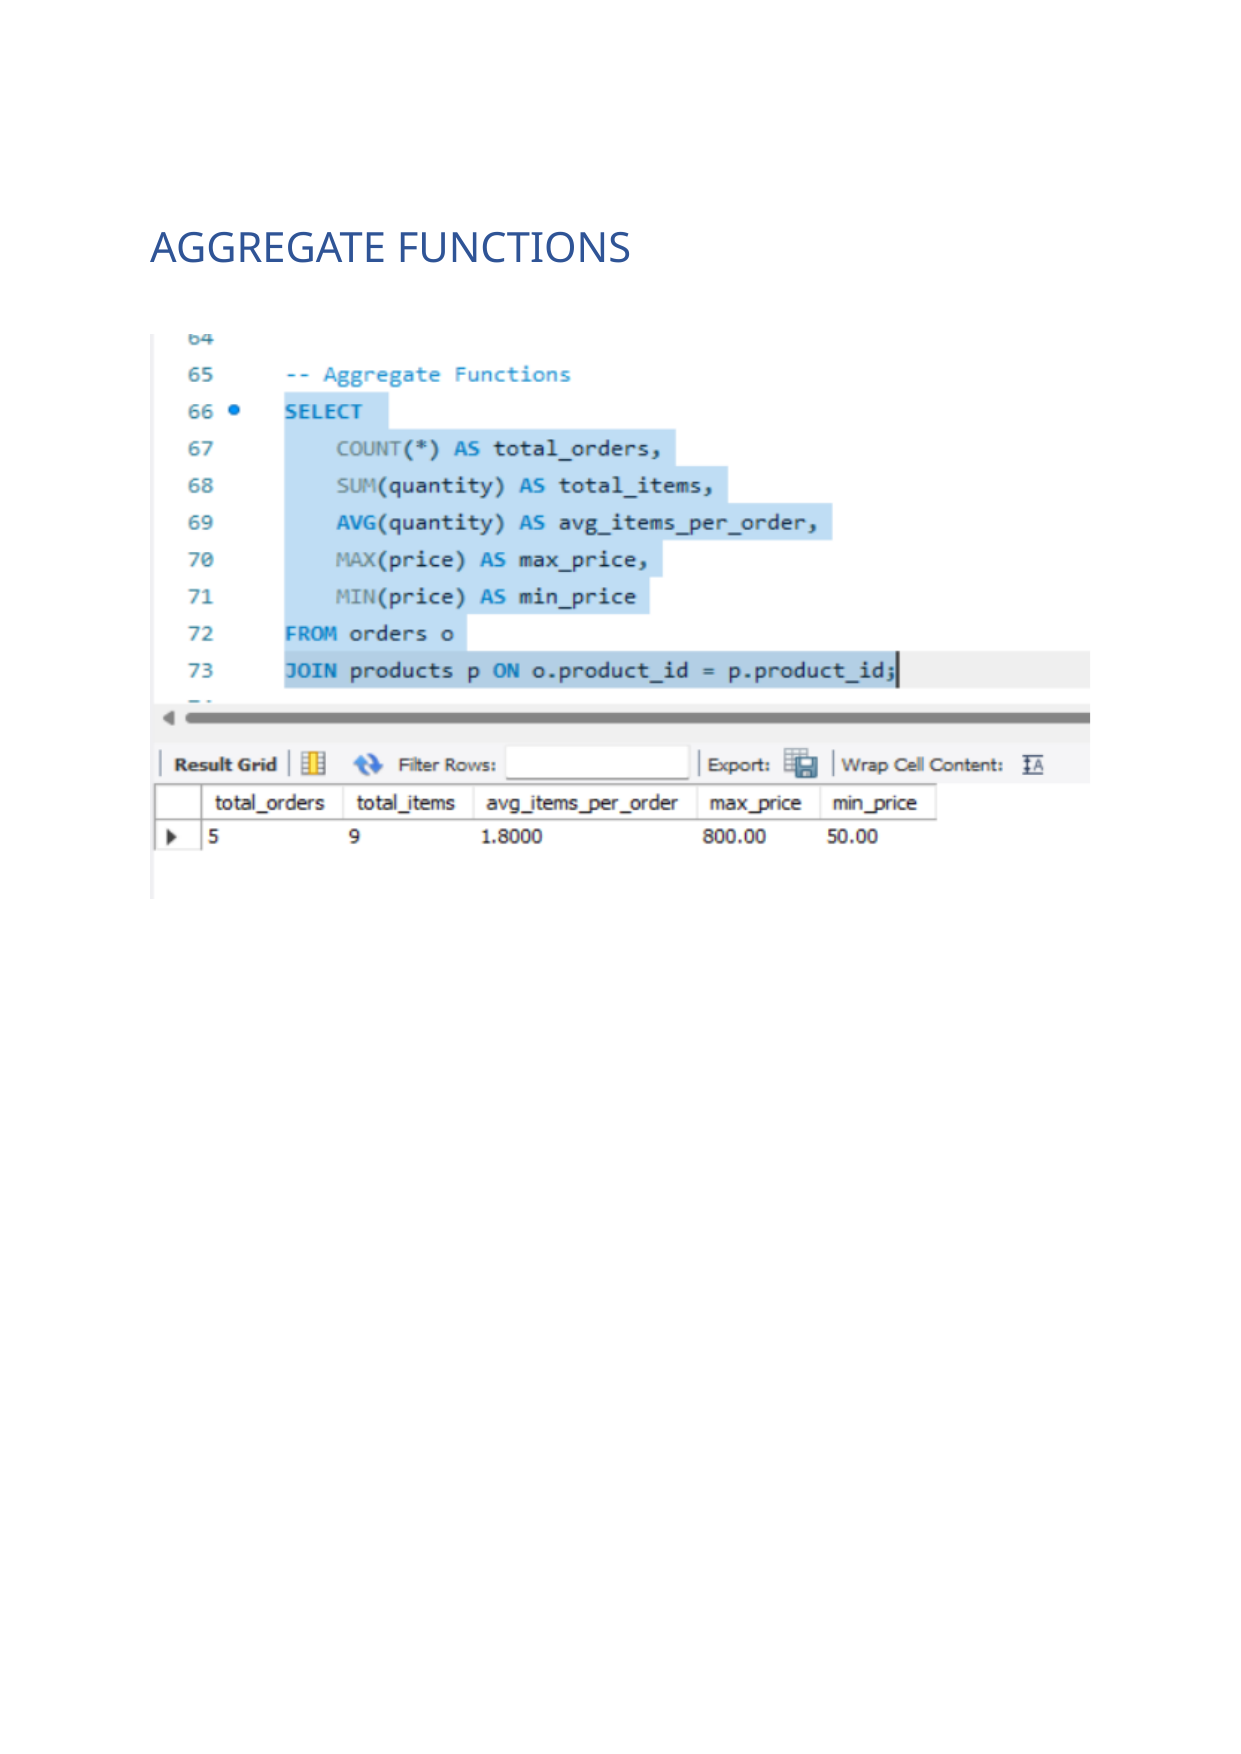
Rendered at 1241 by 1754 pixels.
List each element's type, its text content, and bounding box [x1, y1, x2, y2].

picture [150, 334, 1091, 899]
subtitle AGGREGATE FUNCTIONS [150, 218, 1090, 274]
